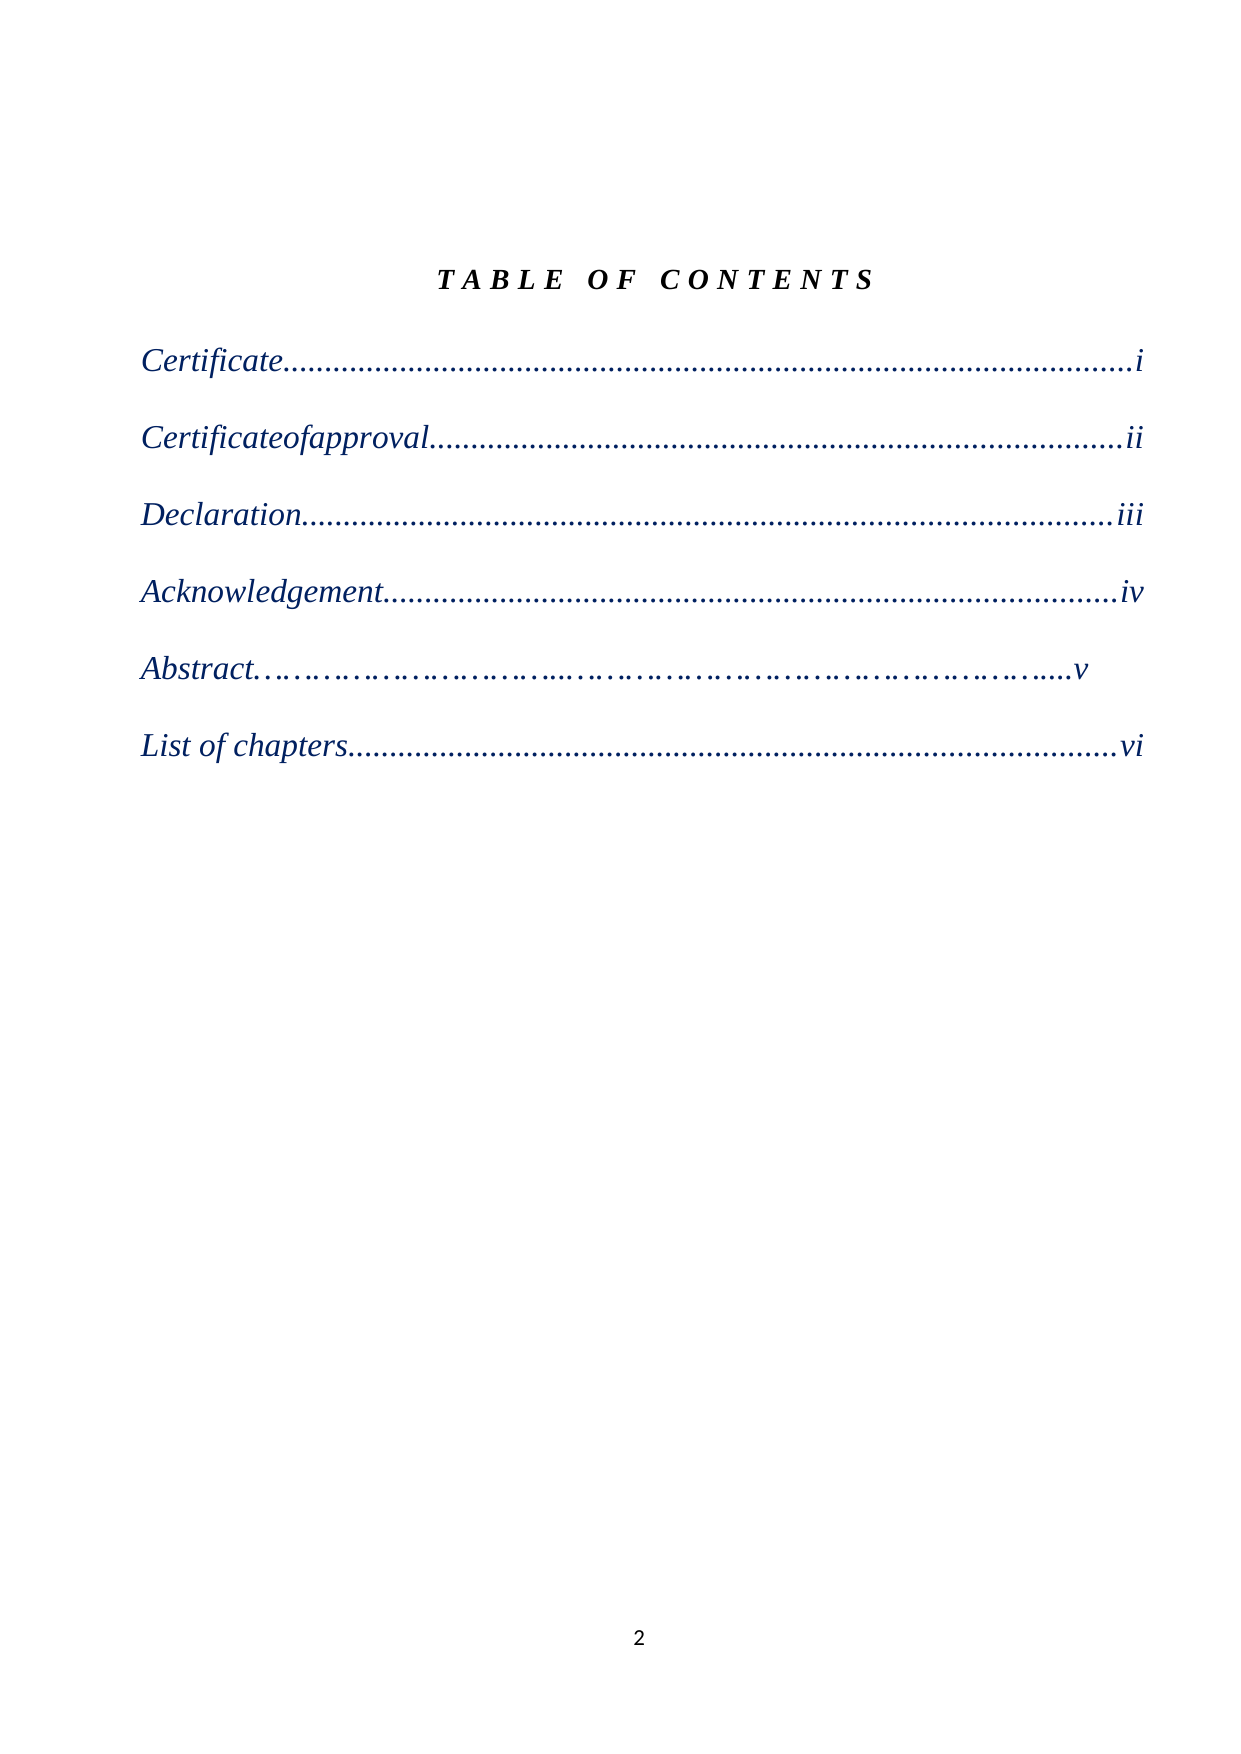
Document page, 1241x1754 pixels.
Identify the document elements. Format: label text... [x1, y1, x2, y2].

text Acknowledgement iv [141, 571, 1090, 609]
text Certificateofapproval ii [141, 417, 1090, 455]
text TABLE OF CONTENTS [171, 262, 1137, 296]
text Declaration iii [141, 494, 1090, 532]
text List of chapters vi [141, 725, 1090, 763]
text Abstract…………………………..…………………………………………....v [141, 648, 1090, 686]
text Certificate i [141, 340, 1090, 378]
